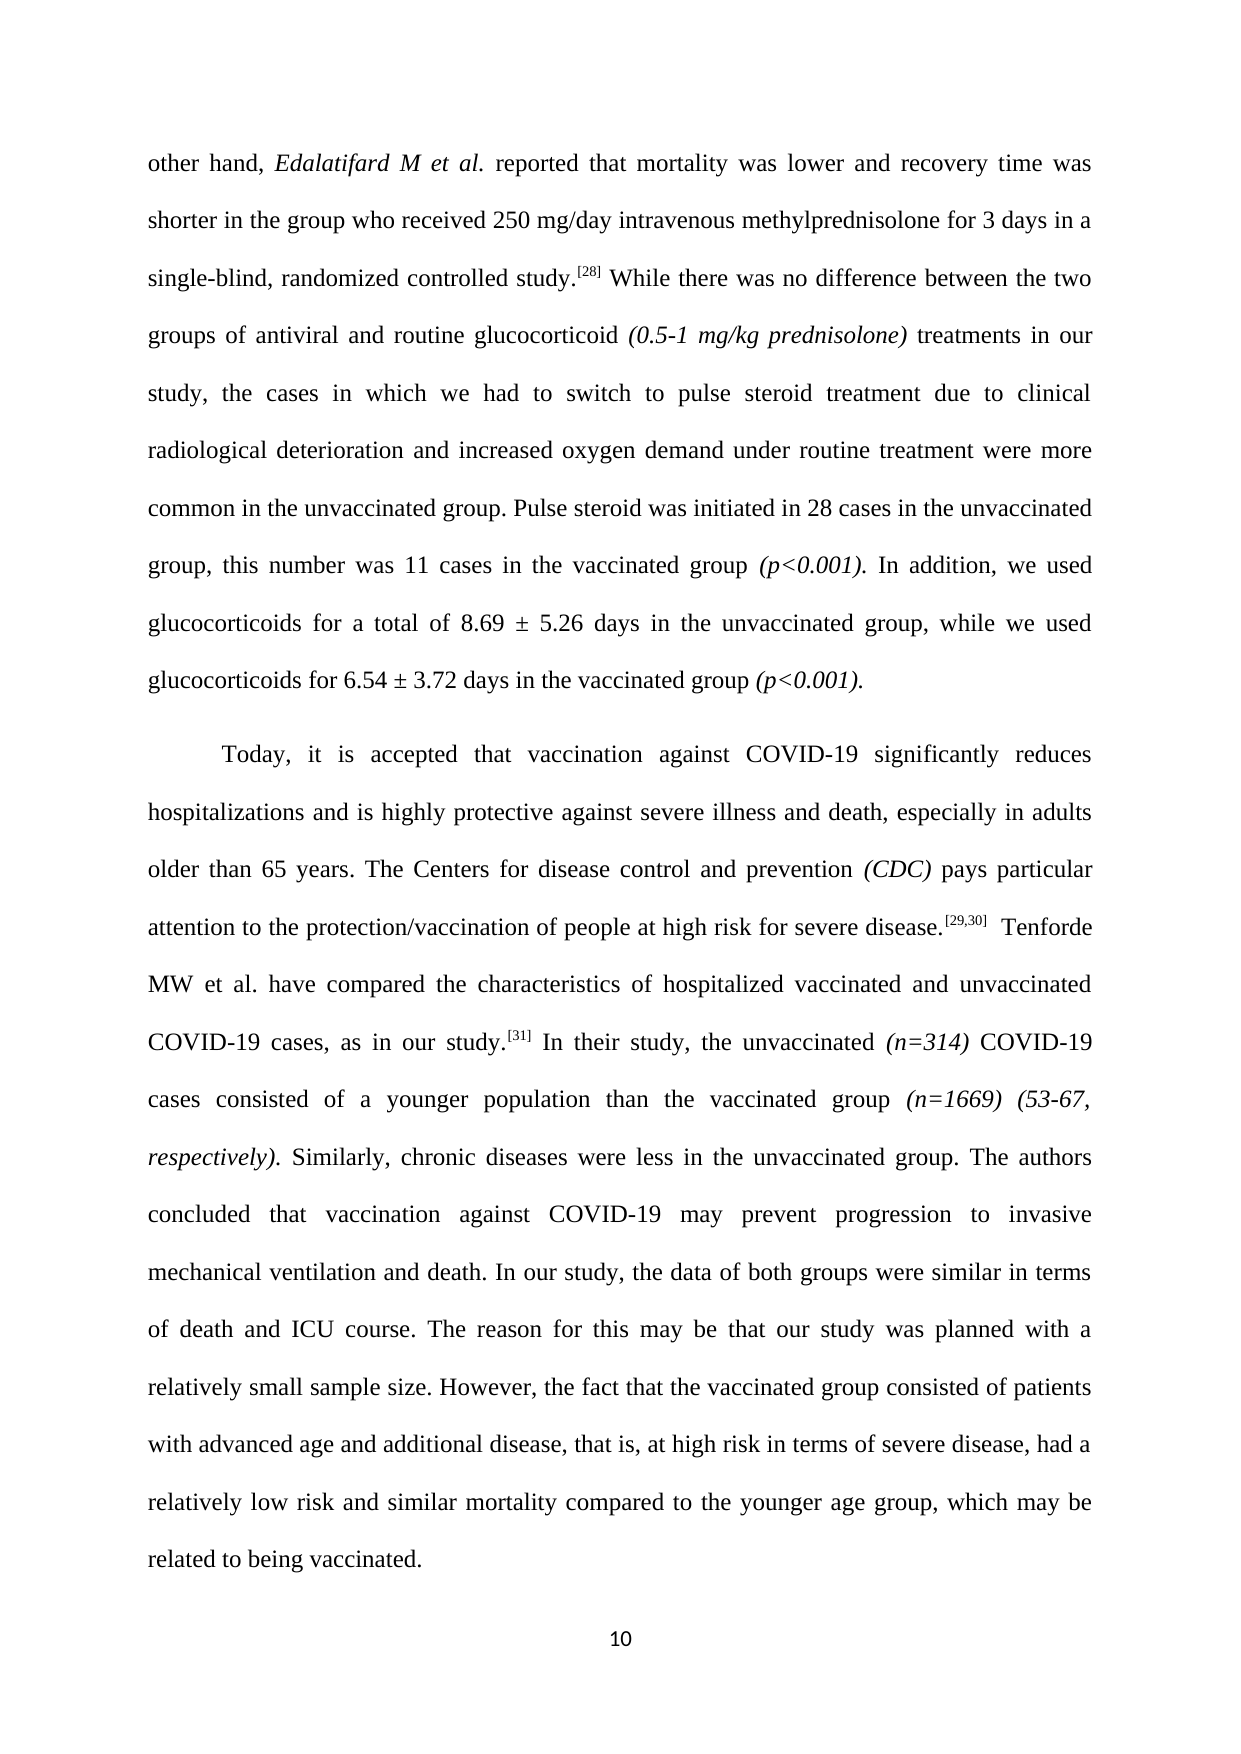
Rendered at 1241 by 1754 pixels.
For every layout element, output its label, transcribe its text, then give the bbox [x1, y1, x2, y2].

text Today, it is accepted that vaccination against COVID-19 significantly reduces hospitalizations and is highly protective against severe illness and death, especially in adults older than 65 years. The Centers for disease control and prevention (CDC) pays particular attention to the protection/vaccination of people at high risk for severe disease.[29,30] Tenforde MW et al. have compared the characteristics of hospitalized vaccinated and unvaccinated COVID-19 cases, as in our study.[31] In their study, the unvaccinated (n=314) COVID-19 cases consisted of a younger population than the vaccinated group (n=1669) (53-67, respectively). Similarly, chronic diseases were less in the unvaccinated group. The authors concluded that vaccination against COVID-19 may prevent progression to invasive mechanical ventilation and death. In our study, the data of both groups were similar in terms of death and ICU course. The reason for this may be that our study was planned with a relatively small sample size. However, the fact that the vaccinated group consisted of patients with advanced age and additional disease, that is, at high risk in terms of severe disease, had a relatively low risk and similar mortality compared to the younger age group, which may be related to being vaccinated. [148, 739, 1093, 1573]
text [148, 148, 1093, 694]
